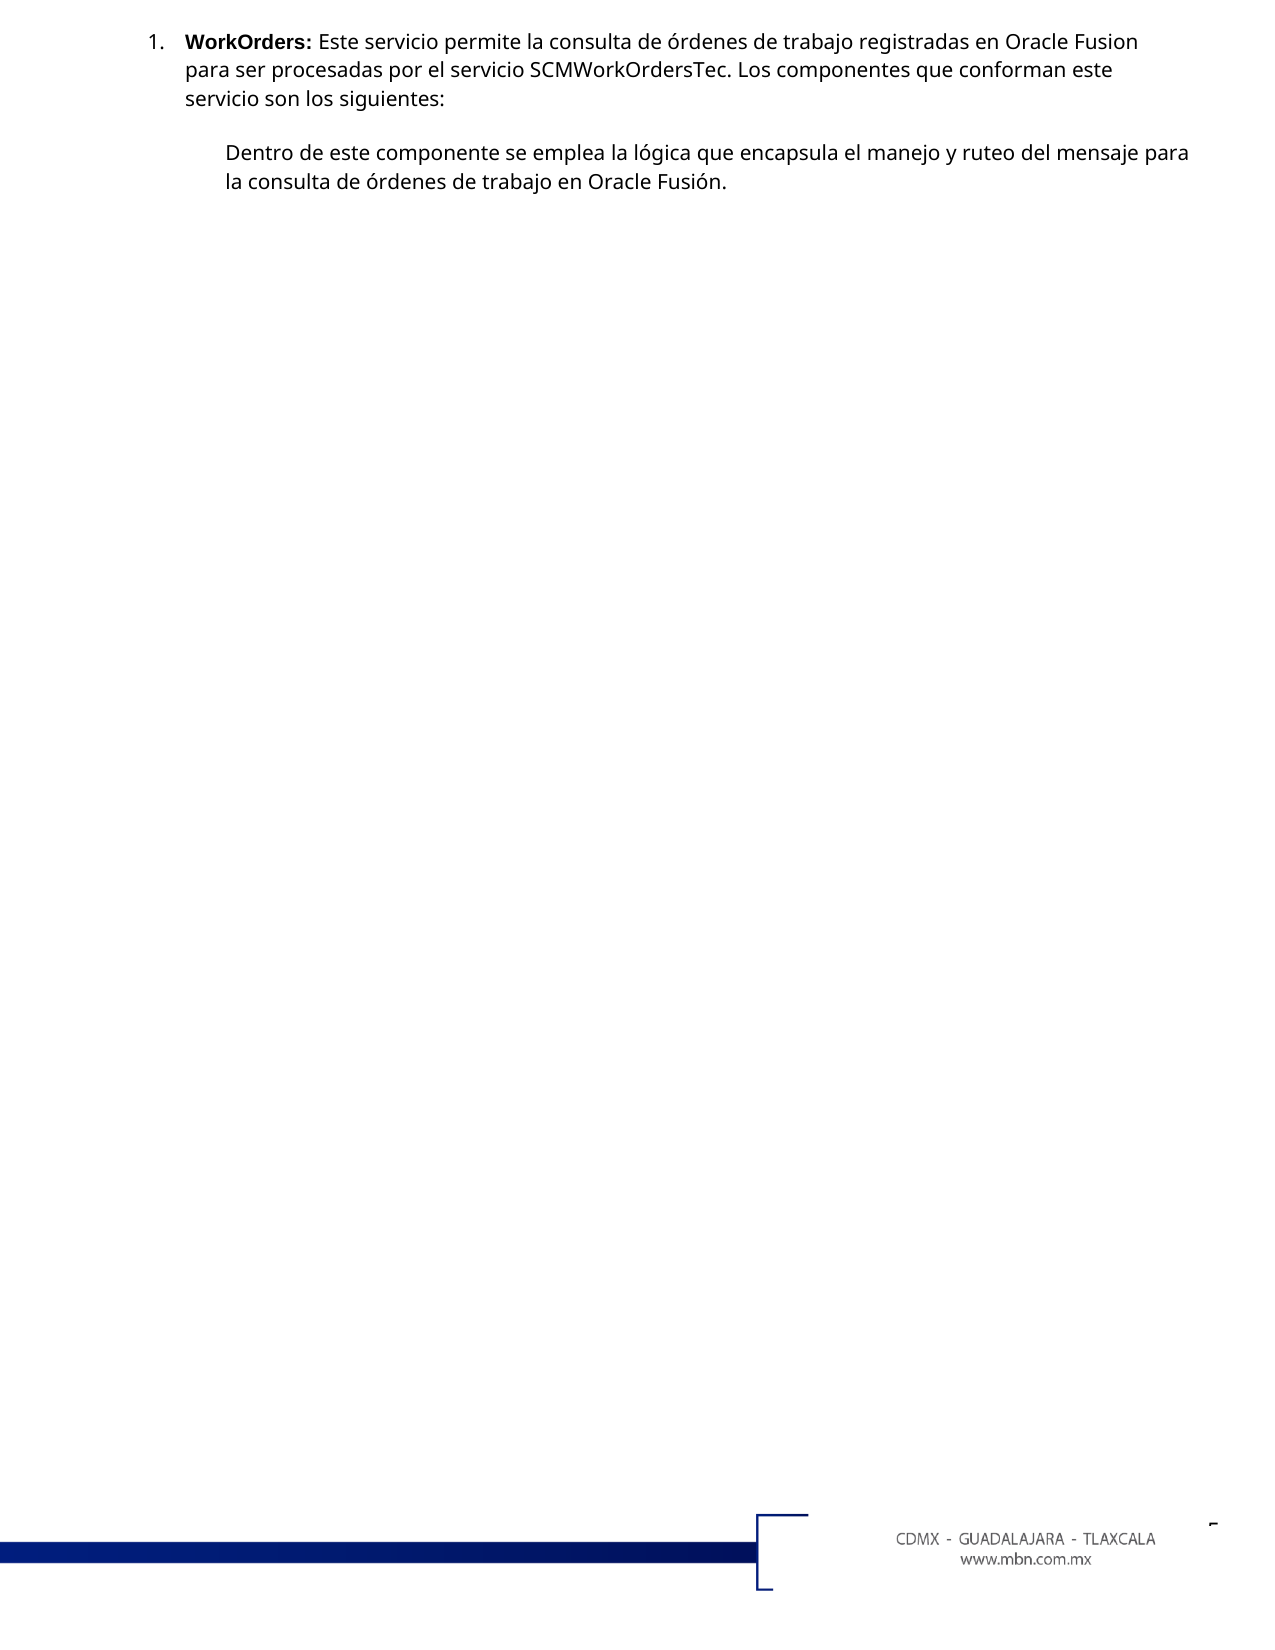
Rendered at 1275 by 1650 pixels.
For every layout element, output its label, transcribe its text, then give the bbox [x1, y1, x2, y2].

list WorkOrders: Este servicio permite la consulta de órdenes de trabajo registradas en Oracle Fusion para ser procesadas por el servicio SCMWorkOrdersTec. Los componentes que conforman este servicio son los siguientes: [147, 27, 1181, 112]
picture [0, 1513, 1156, 1591]
text Dentro de este componente se emplea la lógica que encapsula el manejo y ruteo del mensaje para la consulta de órdenes de trabajo en Oracle Fusión. [225, 138, 1211, 195]
